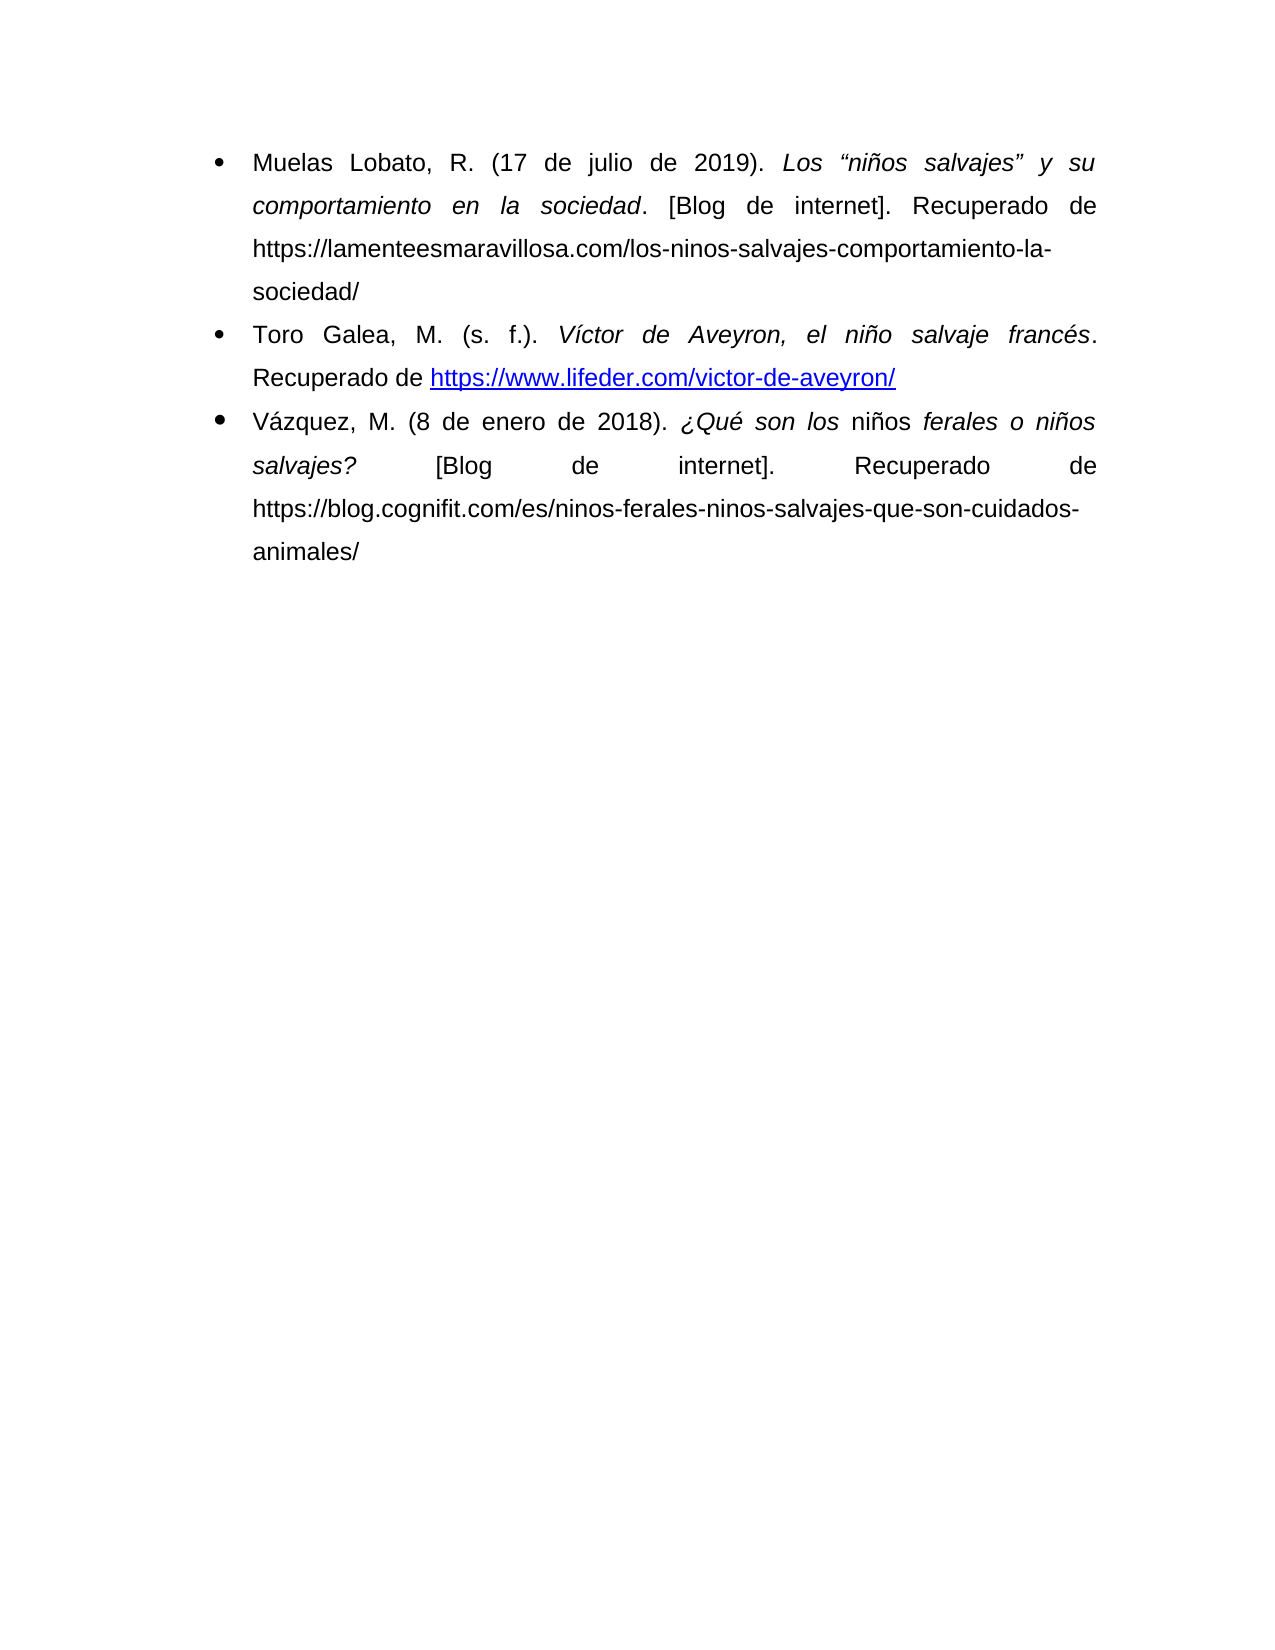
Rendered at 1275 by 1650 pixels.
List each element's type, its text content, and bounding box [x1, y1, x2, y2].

list Vázquez, M. (8 de enero de 2018). ¿Qué son los niños ferales o niños salvajes? [Blog de internet]. Recuperado de https://blog.cognifit.com/es/ninos-ferales-ninos-salvajes-que-son-cuidados-animales/ [215, 407, 1098, 566]
list Muelas Lobato, R. (17 de julio de 2019). Los “niños salvajes” y su comportamiento en la sociedad. [Blog de internet]. Recuperado de https://lamenteesmaravillosa.com/los-ninos-salvajes-comportamiento-la-sociedad/ [215, 148, 1098, 306]
list Toro Galea, M. (s. f.). Víctor de Aveyron, el niño salvaje francés. Recuperado de https://www.lifeder.com/victor-de-aveyron/ [215, 320, 1098, 392]
